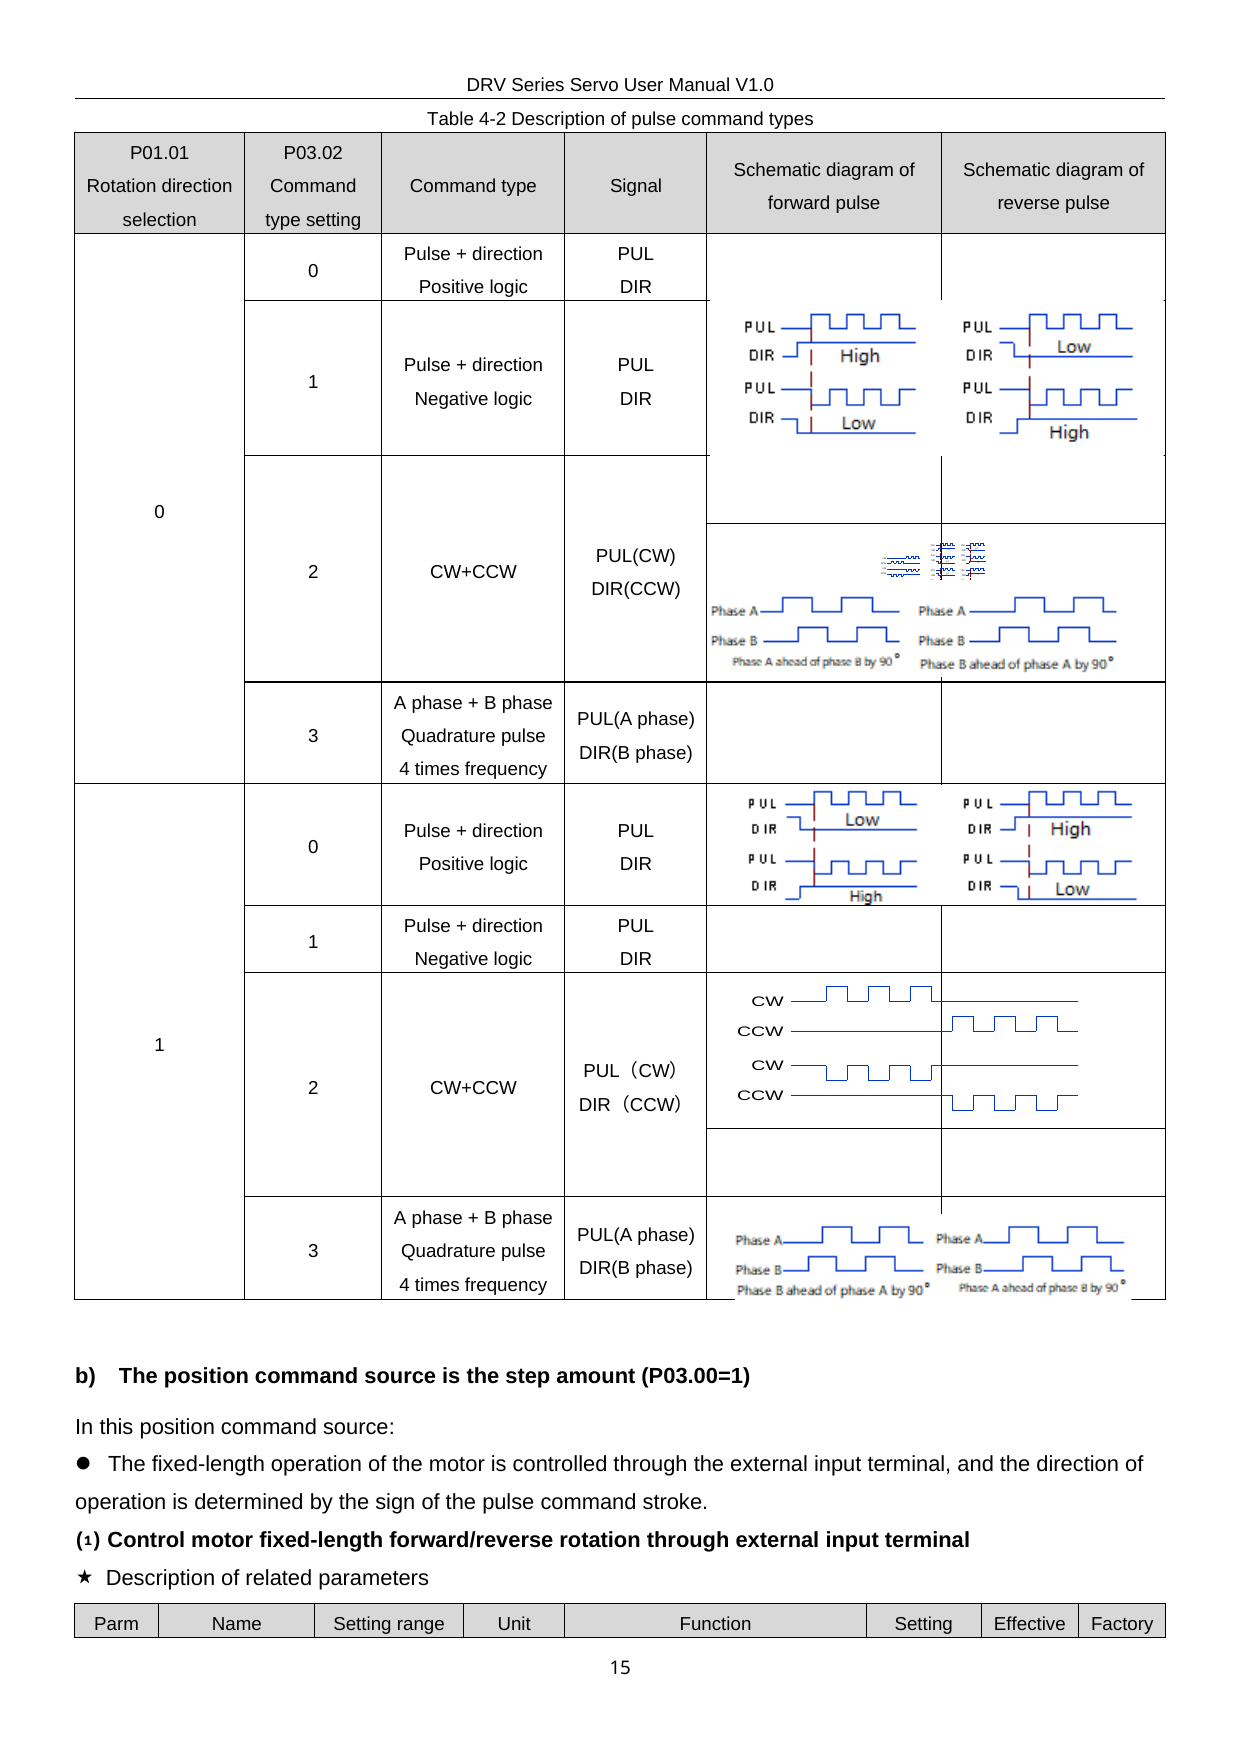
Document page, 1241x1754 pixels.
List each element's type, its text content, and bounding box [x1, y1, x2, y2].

table_header Setting method [867, 1604, 981, 1637]
table_cell 2 [245, 973, 381, 1196]
table_cell [707, 524, 941, 681]
table_header Command type [382, 133, 564, 233]
table_cell 0 [245, 234, 381, 300]
table_cell [942, 1129, 1165, 1196]
table_cell 3 [245, 683, 381, 782]
table_cell [942, 784, 1165, 904]
table_cell [942, 456, 1165, 523]
table_cell A phase + B phase Quadrature pulse 4 times frequency [382, 1197, 564, 1299]
table_cell 0 [245, 784, 381, 904]
table_cell [942, 234, 1165, 300]
table_header Parm [75, 1604, 158, 1637]
picture [710, 300, 1164, 456]
table_cell 2 [245, 456, 381, 681]
table_cell 1 [245, 301, 381, 455]
table_cell 0 [75, 234, 244, 782]
table_cell [707, 456, 941, 523]
table_cell PUL DIR [565, 784, 706, 904]
text ⑴ Control motor fixed-length forward/reverse rotation through external input terminal [75, 1527, 1165, 1552]
table_header Schematic diagram of forward pulse [707, 133, 941, 233]
table_cell Pulse + direction Negative logic [382, 906, 564, 972]
table_header Unit [464, 1604, 564, 1637]
table_cell PUL DIR [565, 301, 706, 455]
table_cell [707, 906, 941, 972]
table_cell [942, 906, 1165, 972]
table_header P01.01 Rotation direction selection [75, 133, 244, 233]
table_cell [707, 973, 941, 1128]
table_cell Pulse + direction Positive logic [382, 784, 564, 904]
table_cell 3 [245, 1197, 381, 1299]
table_header Function [565, 1604, 866, 1637]
table_cell [707, 683, 941, 782]
picture [740, 785, 1150, 905]
table_cell [707, 784, 941, 904]
table_cell PUL(A phase) DIR(B phase) [565, 683, 706, 782]
picture [734, 1214, 1132, 1300]
table_header Signal [565, 133, 706, 233]
table_header Name [159, 1604, 314, 1637]
list The fixed-length operation of the motor is controlled through the external input terminal, and the direction of operation is determined by the sign of the pulse command stroke. [75, 1451, 1165, 1514]
table_cell Pulse + direction Positive logic [382, 234, 564, 300]
table_cell PUL(CW) DIR(CCW) [565, 456, 706, 681]
table_cell PUL(A phase) DIR(B phase) [565, 1197, 706, 1299]
table_header P03.02 Command type setting [245, 133, 381, 233]
table_cell CW+CCW [382, 973, 564, 1196]
list Description of related parameters [75, 1565, 1165, 1590]
table_cell 1 [75, 784, 244, 1299]
table_cell CW+CCW [382, 456, 564, 681]
subtitle The position command source is the step amount (P03.00=1) [75, 1363, 1165, 1388]
list In this position command source: [75, 1413, 1165, 1439]
table_header Effective time [982, 1604, 1078, 1637]
table_cell PUL DIR [565, 906, 706, 972]
table_cell A phase + B phase Quadrature pulse 4 times frequency [382, 683, 564, 782]
table_header Schematic diagram of reverse pulse [942, 133, 1165, 233]
table_cell [942, 524, 1165, 681]
picture [711, 580, 1126, 677]
table_cell [707, 1197, 941, 1299]
table_cell [707, 1129, 941, 1196]
table_cell [942, 683, 1165, 782]
table_cell PUL DIR [565, 234, 706, 300]
table_cell [942, 973, 1165, 1128]
table_cell Pulse + direction Negative logic [382, 301, 564, 455]
table_cell 1 [245, 906, 381, 972]
table_header Factory setting [1079, 1604, 1165, 1637]
table_cell [942, 1197, 1165, 1299]
table_cell [707, 234, 941, 300]
text Table 4-2 Description of pulse command types [75, 99, 1165, 132]
table_cell PUL（CW） DIR（CCW） [565, 973, 706, 1196]
table_header Setting range [315, 1604, 463, 1637]
